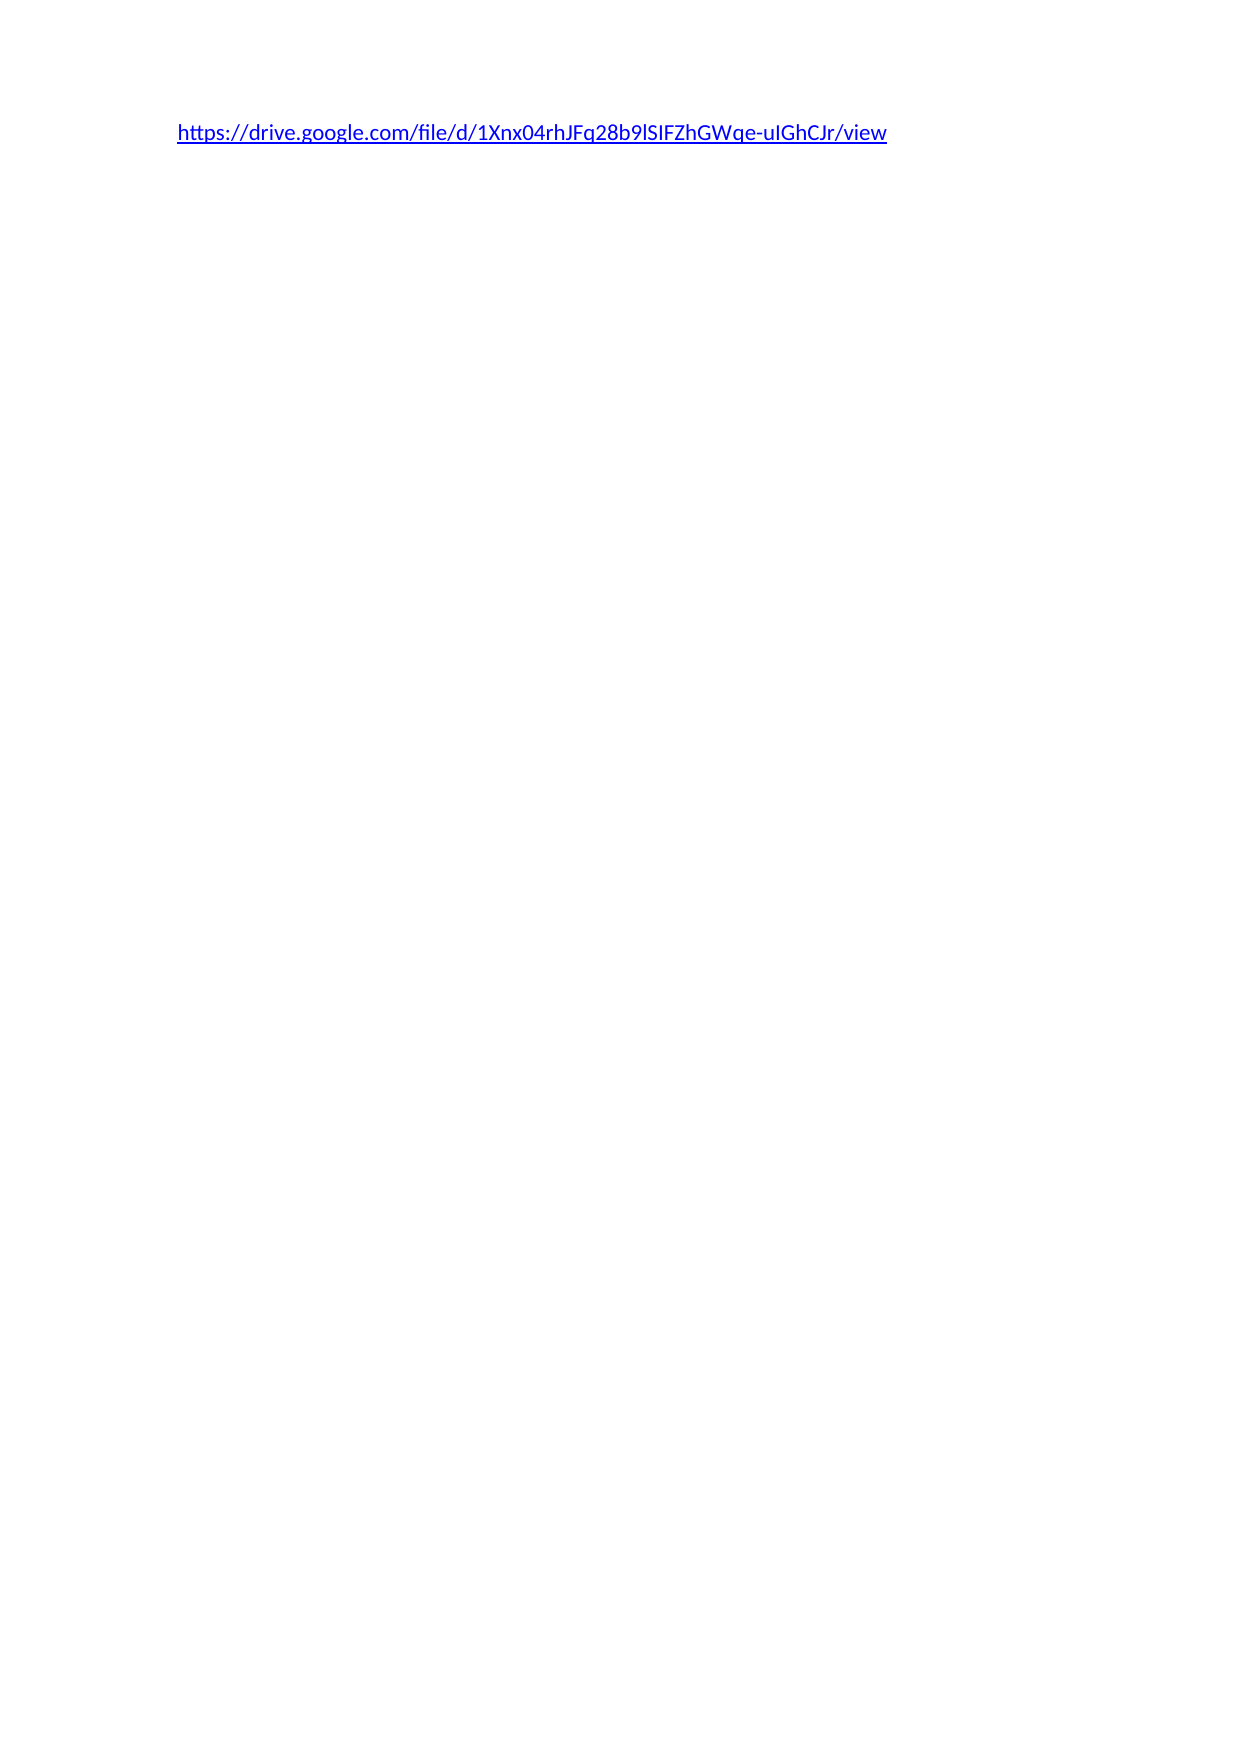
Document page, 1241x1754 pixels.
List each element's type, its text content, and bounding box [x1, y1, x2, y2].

text https://drive.google.com/file/d/1Xnx04rhJFq28b9lSIFZhGWqe-uIGhCJr/view [177, 118, 1152, 146]
